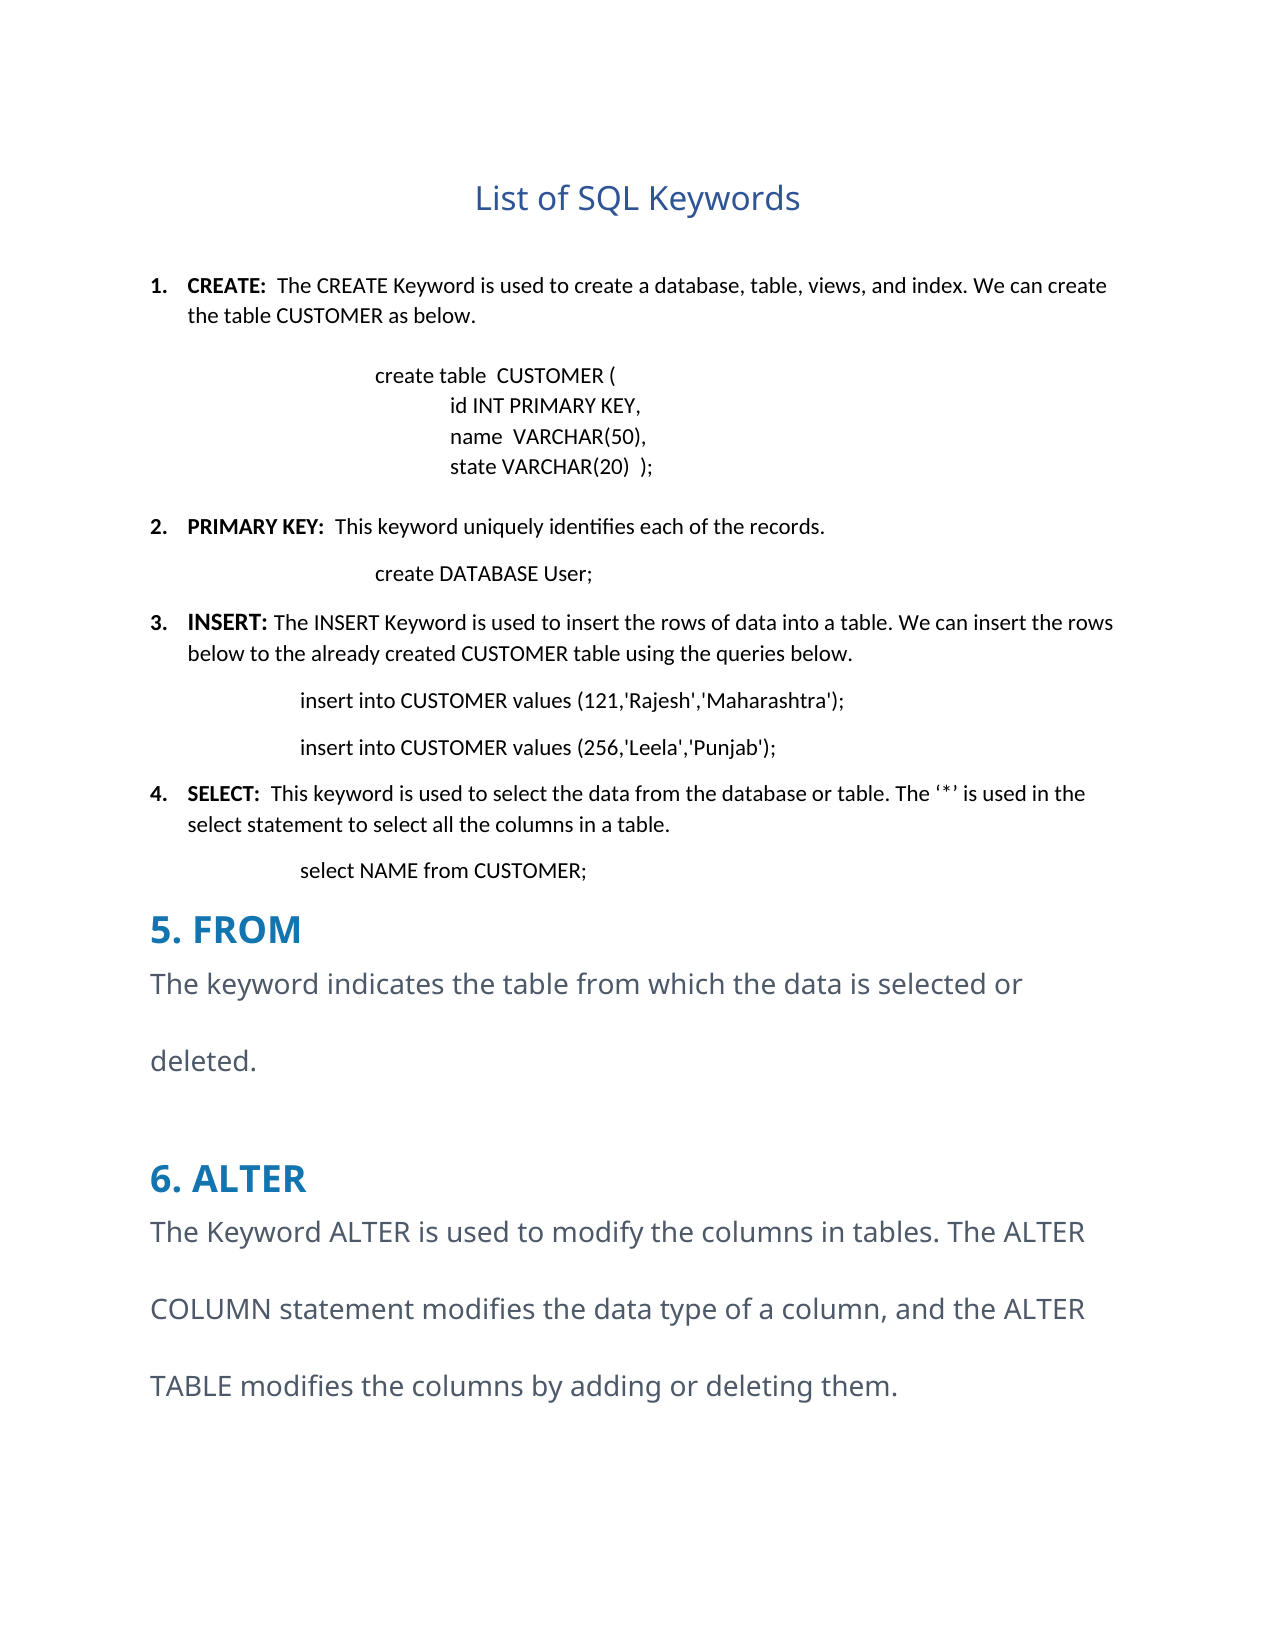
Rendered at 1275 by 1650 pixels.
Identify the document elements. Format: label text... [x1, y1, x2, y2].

text create DATABASE User; [375, 559, 1125, 587]
text insert into CUSTOMER values (121,'Rajesh','Maharashtra'); [300, 686, 1125, 714]
list state VARCHAR(20) ); [300, 452, 1125, 480]
list PRIMARY KEY: This keyword uniquely identifies each of the records. [150, 512, 1125, 541]
text 5. FROM [150, 903, 1125, 954]
list SELECT: This keyword is used to select the data from the database or table. The ‘*’ is used in the select statement to select all the columns in a table. [150, 779, 1125, 838]
text select NAME from CUSTOMER; [300, 857, 1125, 885]
text The keyword indicates the table from which the data is selected or deleted. [150, 964, 1125, 1079]
subtitle List of SQL Keywords [150, 175, 1125, 220]
text The Keyword ALTER is used to modify the columns in tables. The ALTER COLUMN statement modifies the data type of a column, and the ALTER TABLE modifies the columns by adding or deleting them. [150, 1213, 1125, 1404]
text insert into CUSTOMER values (256,'Leela','Punjab'); [300, 733, 1125, 761]
list create table CUSTOMER ( [300, 361, 1125, 389]
list INSERT: The INSERT Keyword is used to insert the rows of data into a table. We can insert the rows below to the already created CUSTOMER table using the queries below. [150, 606, 1125, 667]
list CREATE: The CREATE Keyword is used to create a database, table, views, and index. We can create the table CUSTOMER as below. [150, 271, 1125, 329]
text 6. ALTER [150, 1152, 1125, 1203]
list name VARCHAR(50), [300, 422, 1125, 450]
list id INT PRIMARY KEY, [300, 392, 1125, 420]
